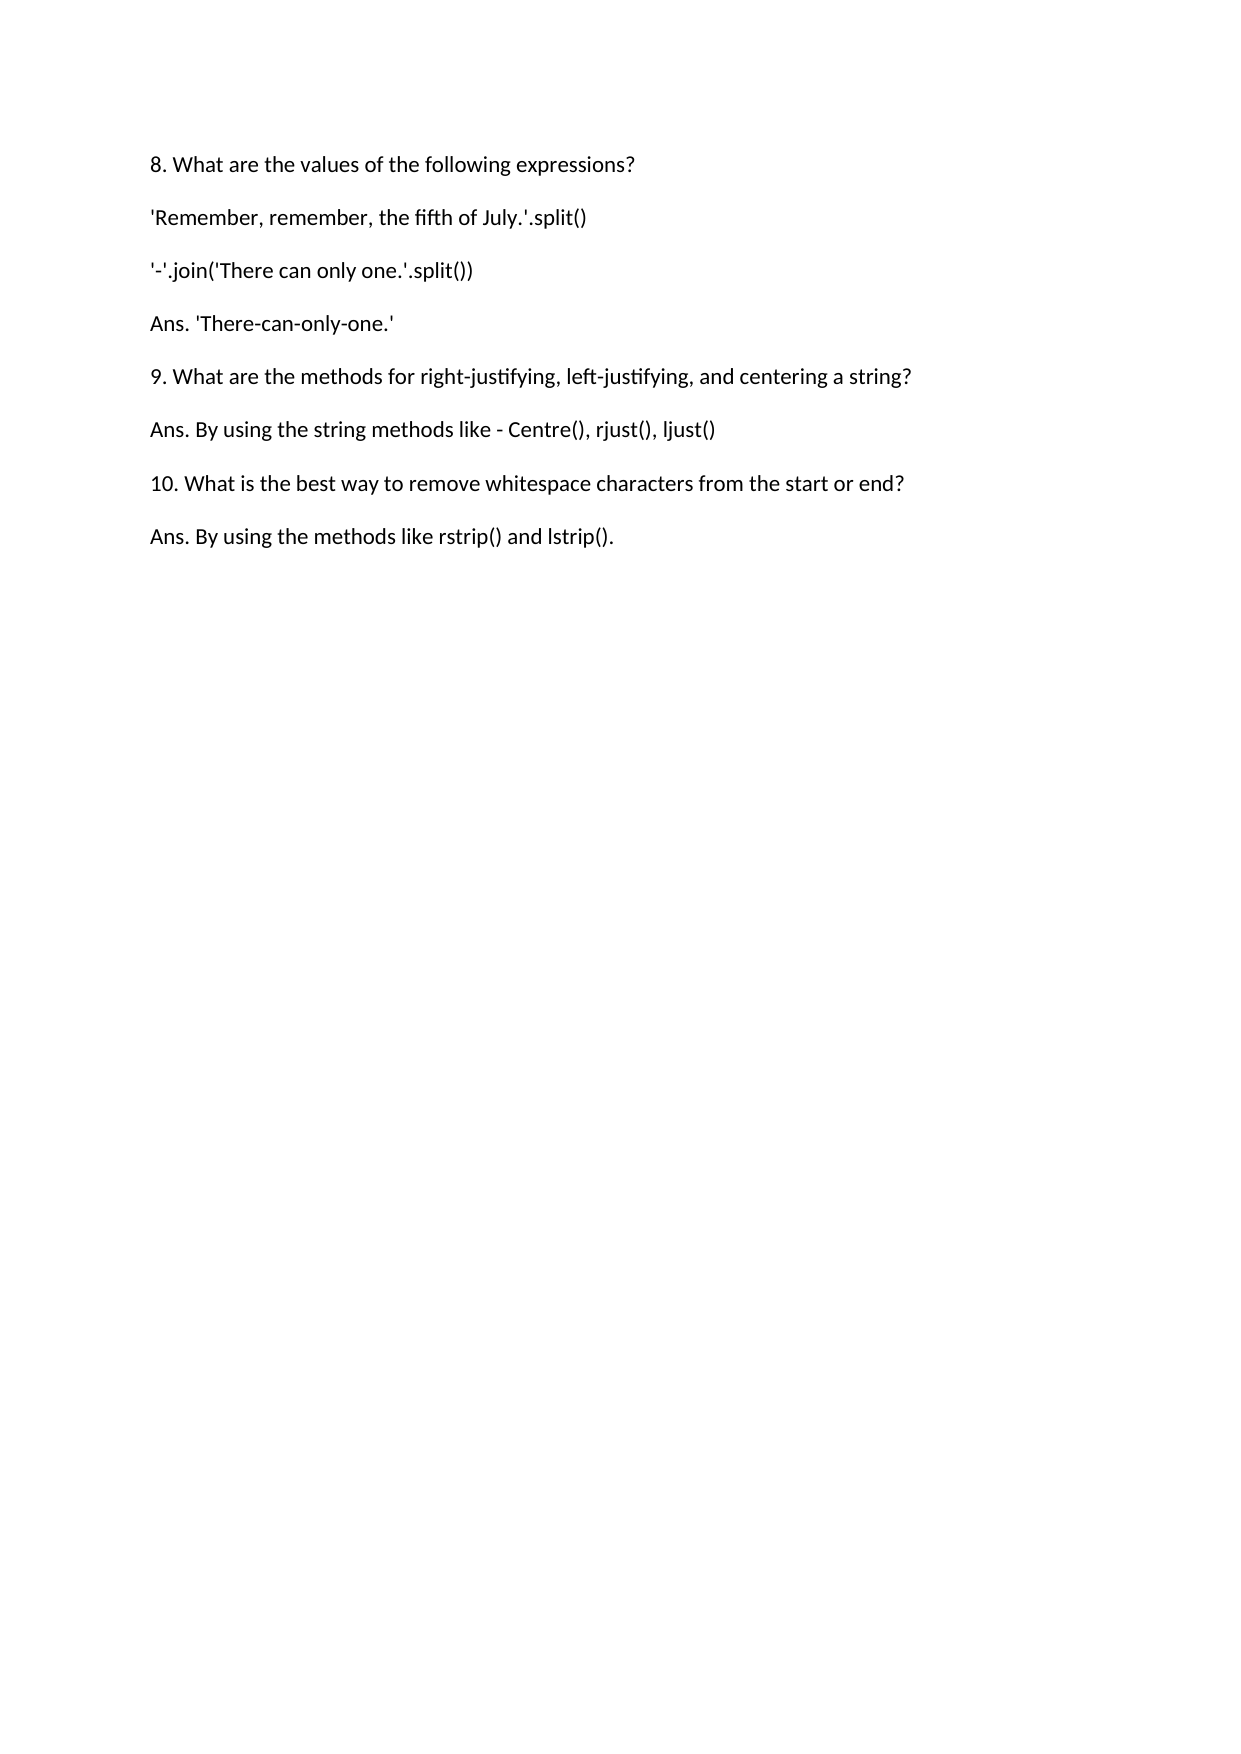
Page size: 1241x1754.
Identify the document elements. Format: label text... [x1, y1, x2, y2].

text 'Remember, remember, the fifth of July.'.split() [150, 203, 1090, 231]
text Ans. 'There-can-only-one.' [150, 309, 1090, 337]
text 10. What is the best way to remove whitespace characters from the start or end? [150, 469, 1090, 497]
text Ans. By using the string methods like - Centre(), rjust(), ljust() [150, 416, 1090, 444]
text 8. What are the values of the following expressions? [150, 150, 1090, 178]
text Ans. By using the methods like rstrip() and lstrip(). [150, 522, 1090, 550]
text '-'.join('There can only one.'.split()) [150, 256, 1090, 284]
text 9. What are the methods for right-justifying, left-justifying, and centering a string? [150, 362, 1090, 391]
